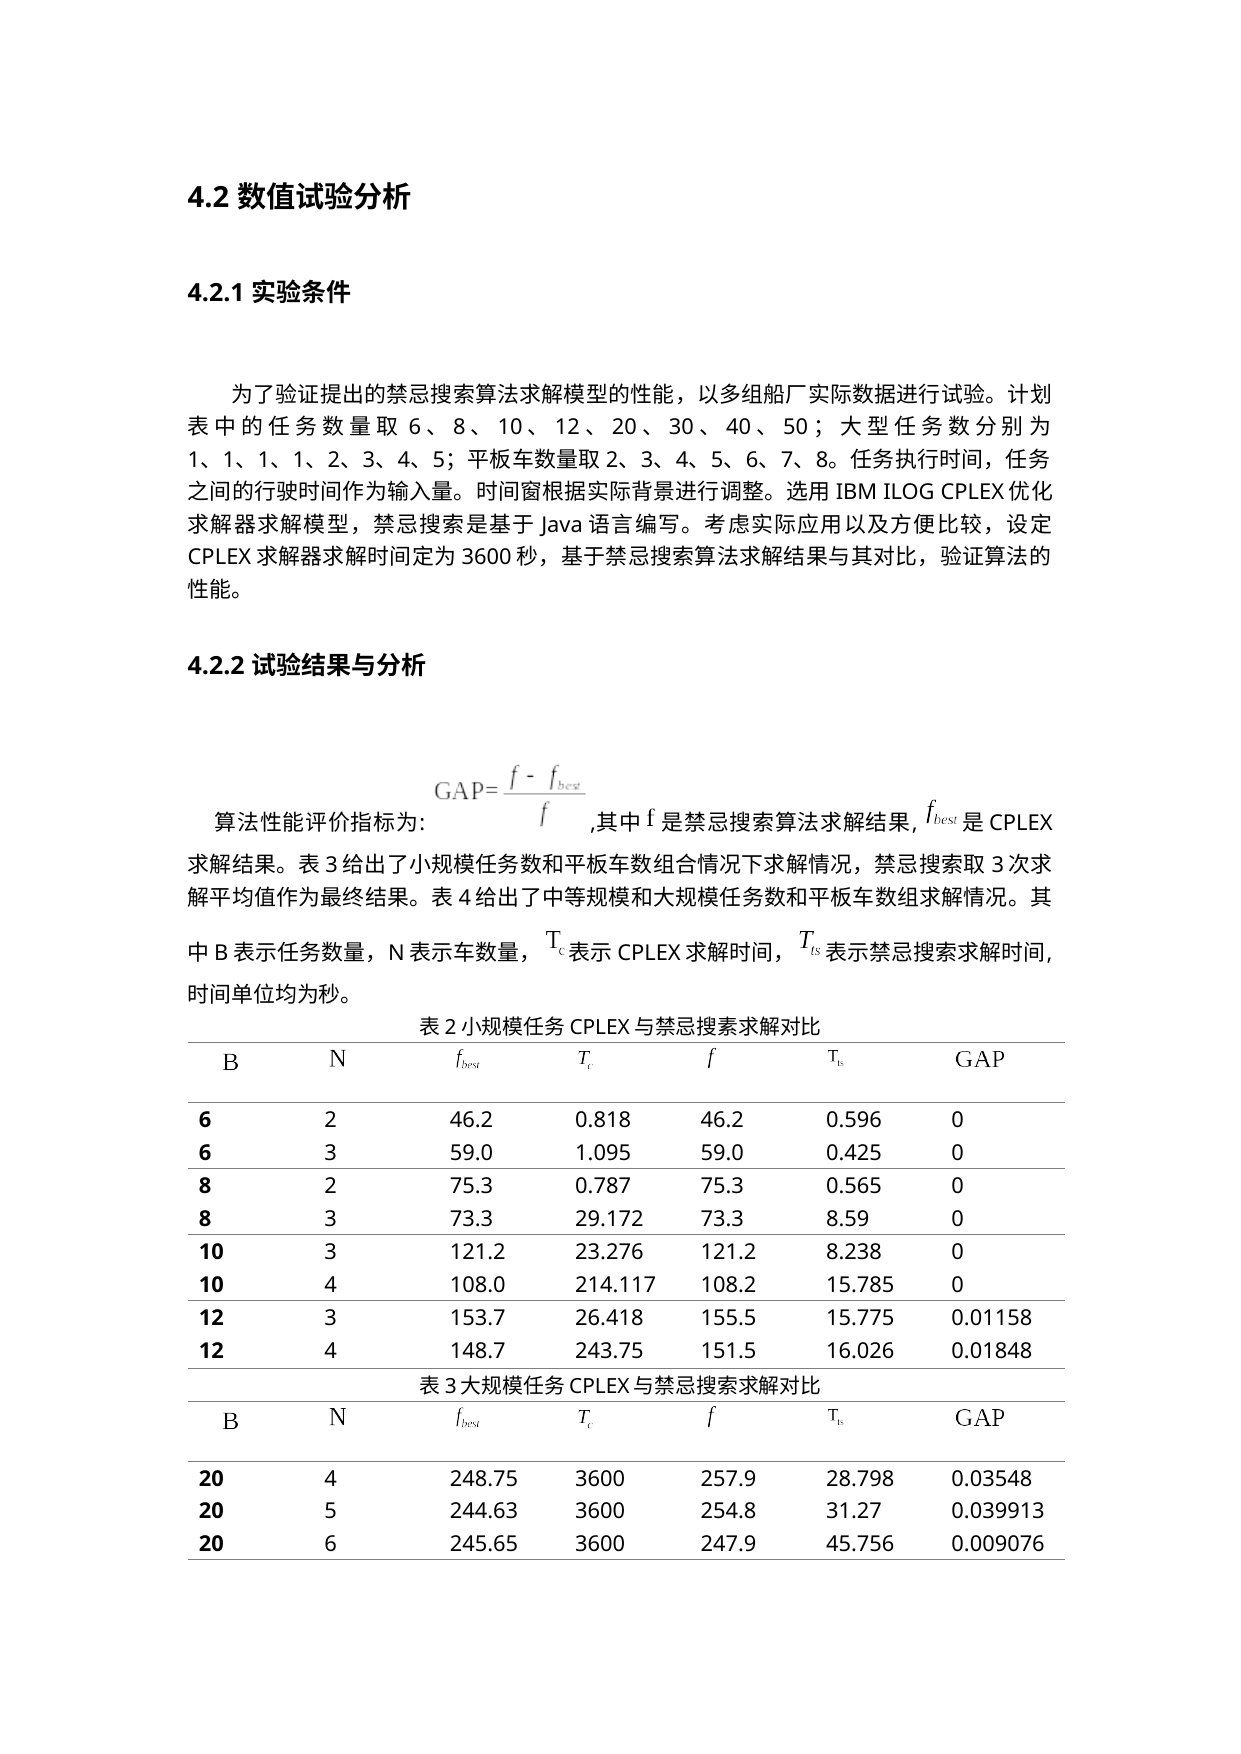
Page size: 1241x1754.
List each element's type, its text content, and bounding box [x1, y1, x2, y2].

table_cell 0.818 1.095 [564, 1103, 689, 1168]
table_cell 0.03548 0.039913 0.009076 [940, 1462, 1065, 1559]
table_cell 10 10 [188, 1235, 313, 1300]
table_cell 3 [313, 1301, 438, 1334]
table_cell 121.2 108.0 [438, 1235, 564, 1300]
table_header [438, 1043, 564, 1102]
table_cell 0.596 0.425 [815, 1103, 940, 1168]
table_cell 46.2 59.0 [689, 1103, 814, 1168]
table_cell 12 [188, 1334, 313, 1367]
table_header [313, 1043, 438, 1102]
subtitle 4.2.2 试验结果与分析 [187, 631, 1053, 696]
table_header [689, 1043, 814, 1102]
table_cell 155.5 [689, 1301, 814, 1334]
table_cell 257.9 254.8 247.9 [689, 1462, 814, 1559]
text 算法性能评价指标为: ,其中是禁忌搜索算法求解结果,是CPLEX求解结果。表3给出了小规模任务数和平板车数组合情况下求解情况，禁忌搜索取3次求解平均值作为最终结果。表4给出了中等规模和大规模任务数和平板车数组求解情况。其中B表示任务数量，N表示车数量，表示CPLEX求解时间，表示禁忌搜索求解时间,时间单位均为秒。 [187, 749, 1053, 1009]
table_header [815, 1402, 940, 1461]
table_header [564, 1402, 689, 1461]
table_header [940, 1402, 1065, 1461]
table_header [438, 1402, 564, 1461]
table_cell 75.3 73.3 [689, 1169, 814, 1234]
table_cell 46.2 59.0 [438, 1103, 564, 1168]
table_cell 16.026 [815, 1334, 940, 1367]
table_cell 3 4 [313, 1235, 438, 1300]
table_cell 2 3 [313, 1169, 438, 1234]
subtitle 4.2.1 实验条件 [187, 258, 1053, 323]
table_cell 15.775 [815, 1301, 940, 1334]
table_cell 153.7 [438, 1301, 564, 1334]
table_cell 28.798 31.27 45.756 [815, 1462, 940, 1559]
table_header [689, 1402, 814, 1461]
table_cell 8.238 15.785 [815, 1235, 940, 1300]
table_cell 12 [188, 1301, 313, 1334]
table_cell 2 3 [313, 1103, 438, 1168]
table_cell 148.7 [438, 1334, 564, 1367]
table_header [940, 1043, 1065, 1102]
table_cell 0 0 [940, 1103, 1065, 1168]
table_cell 248.75 244.63 245.65 [438, 1462, 564, 1559]
table_cell 20 20 20 [188, 1462, 313, 1559]
subtitle 4.2 数值试验分析 [187, 162, 1053, 227]
table_header [313, 1402, 438, 1461]
table_cell 0 0 [940, 1235, 1065, 1300]
table_cell 6 6 [188, 1103, 313, 1168]
table_header [815, 1043, 940, 1102]
table_cell 151.5 [689, 1334, 814, 1367]
table_header [564, 1043, 689, 1102]
table_cell 75.3 73.3 [438, 1169, 564, 1234]
table_header [188, 1043, 313, 1102]
table_cell 0.01848 [940, 1334, 1065, 1367]
text 为了验证提出的禁忌搜索算法求解模型的性能，以多组船厂实际数据进行试验。计划表中的任务数量取6、8、10、12、20、30、40、50；大型任务数分别为1、1、1、1、2、3、4、5；平板车数量取2、3、4、5、6、7、8。任务执行时间，任务之间的行驶时间作为输入量。时间窗根据实际背景进行调整。选用IBM ILOG CPLEX优化求解器求解模型，禁忌搜索是基于Java语言编写。考虑实际应用以及方便比较，设定CPLEX求解器求解时间定为3600秒，基于禁忌搜索算法求解结果与其对比，验证算法的性能。 [187, 376, 1053, 604]
table_cell 23.276 214.117 [564, 1235, 689, 1300]
table_cell 0 0 [940, 1169, 1065, 1234]
table_cell 0.787 29.172 [564, 1169, 689, 1234]
table_cell 0.565 8.59 [815, 1169, 940, 1234]
table_header [188, 1402, 313, 1461]
table_cell 4 [313, 1334, 438, 1367]
table_cell 0.01158 [940, 1301, 1065, 1334]
table_cell 121.2 108.2 [689, 1235, 814, 1300]
table_cell 4 5 6 [313, 1462, 438, 1559]
table_cell 8 8 [188, 1169, 313, 1234]
table_cell 26.418 [564, 1301, 689, 1334]
table_cell 243.75 [564, 1334, 689, 1367]
table_cell 3600 3600 3600 [564, 1462, 689, 1559]
